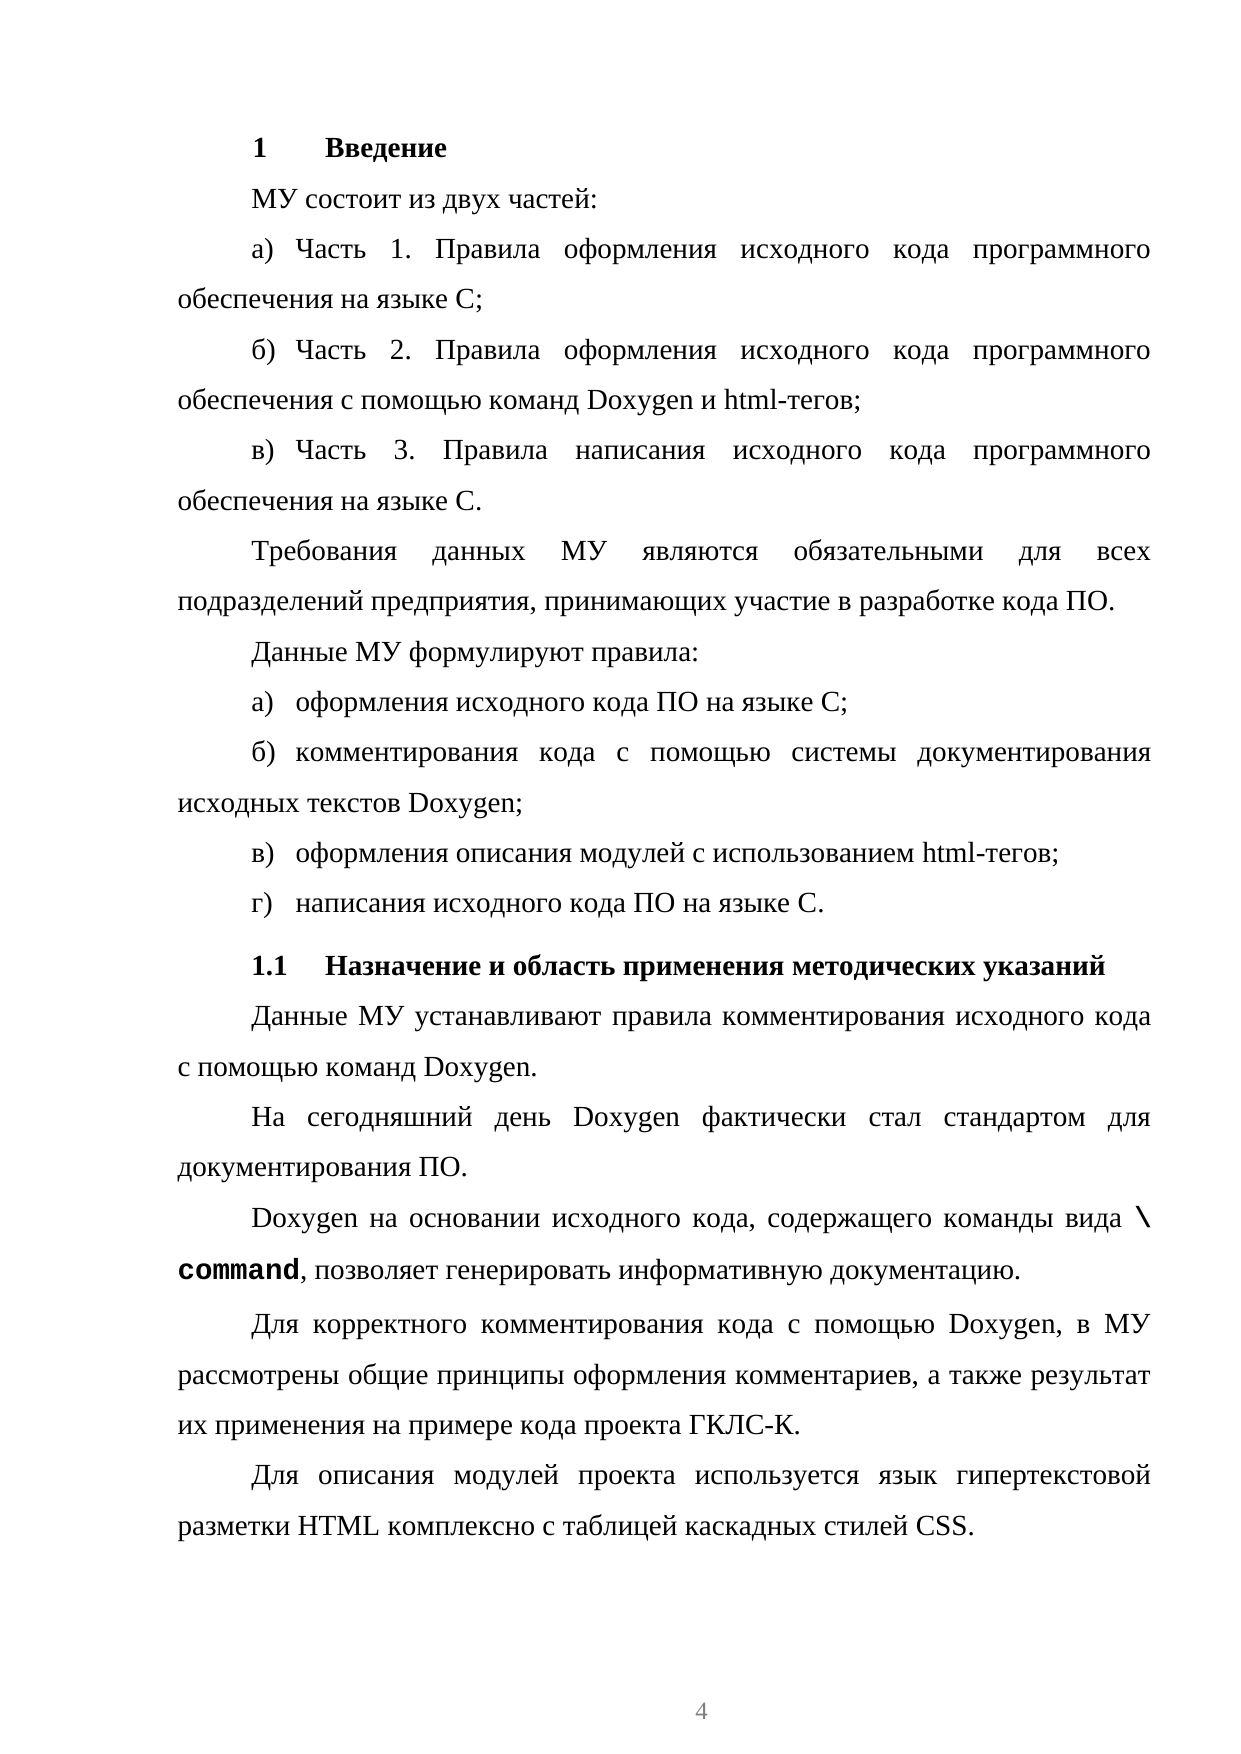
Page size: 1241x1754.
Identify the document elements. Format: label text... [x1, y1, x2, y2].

text Для описания модулей проекта используется язык гипертекстовой разметки HTML комплексно с таблицей каскадных стилей CSS. [177, 1457, 1152, 1541]
list Часть 1. Правила оформления исходного кода программного обеспечения на языке С; [177, 231, 1152, 315]
list оформления описания модулей с использованием html-тегов; [177, 835, 1152, 868]
text Введение [177, 131, 1152, 164]
list Часть 2. Правила оформления исходного кода программного обеспечения с помощью команд Doxygen и html-тегов; [177, 332, 1152, 416]
list оформления исходного кода ПО на языке С; [177, 684, 1152, 718]
text Для корректного комментирования кода с помощью Doxygen, в МУ рассмотрены общие принципы оформления комментариев, а также результат их применения на примере кода проекта ГКЛС-К. [177, 1307, 1152, 1441]
list Часть 3. Правила написания исходного кода программного обеспечения на языке С. [177, 432, 1152, 516]
text Назначение и область применения методических указаний [177, 948, 1152, 982]
text Данные МУ устанавливают правила комментирования исходного кода с помощью команд Doxygen. [177, 998, 1152, 1082]
text МУ состоит из двух частей: [177, 181, 1152, 214]
list комментирования кода с помощью системы документирования исходных текстов Doxygen; [177, 734, 1152, 818]
text Doxygen на основании исходного кода, содержащего команды вида \command, позволяет генерировать информативную документацию. [177, 1200, 1152, 1288]
text Данные МУ формулируют правила: [177, 634, 1152, 667]
list написания исходного кода ПО на языке С. [177, 885, 1152, 919]
text На сегодняшний день Doxygen фактически стал стандартом для документирования ПО. [177, 1099, 1152, 1183]
text Требования данных МУ являются обязательными для всех подразделений предприятия, принимающих участие в разработке кода ПО. [177, 533, 1152, 617]
